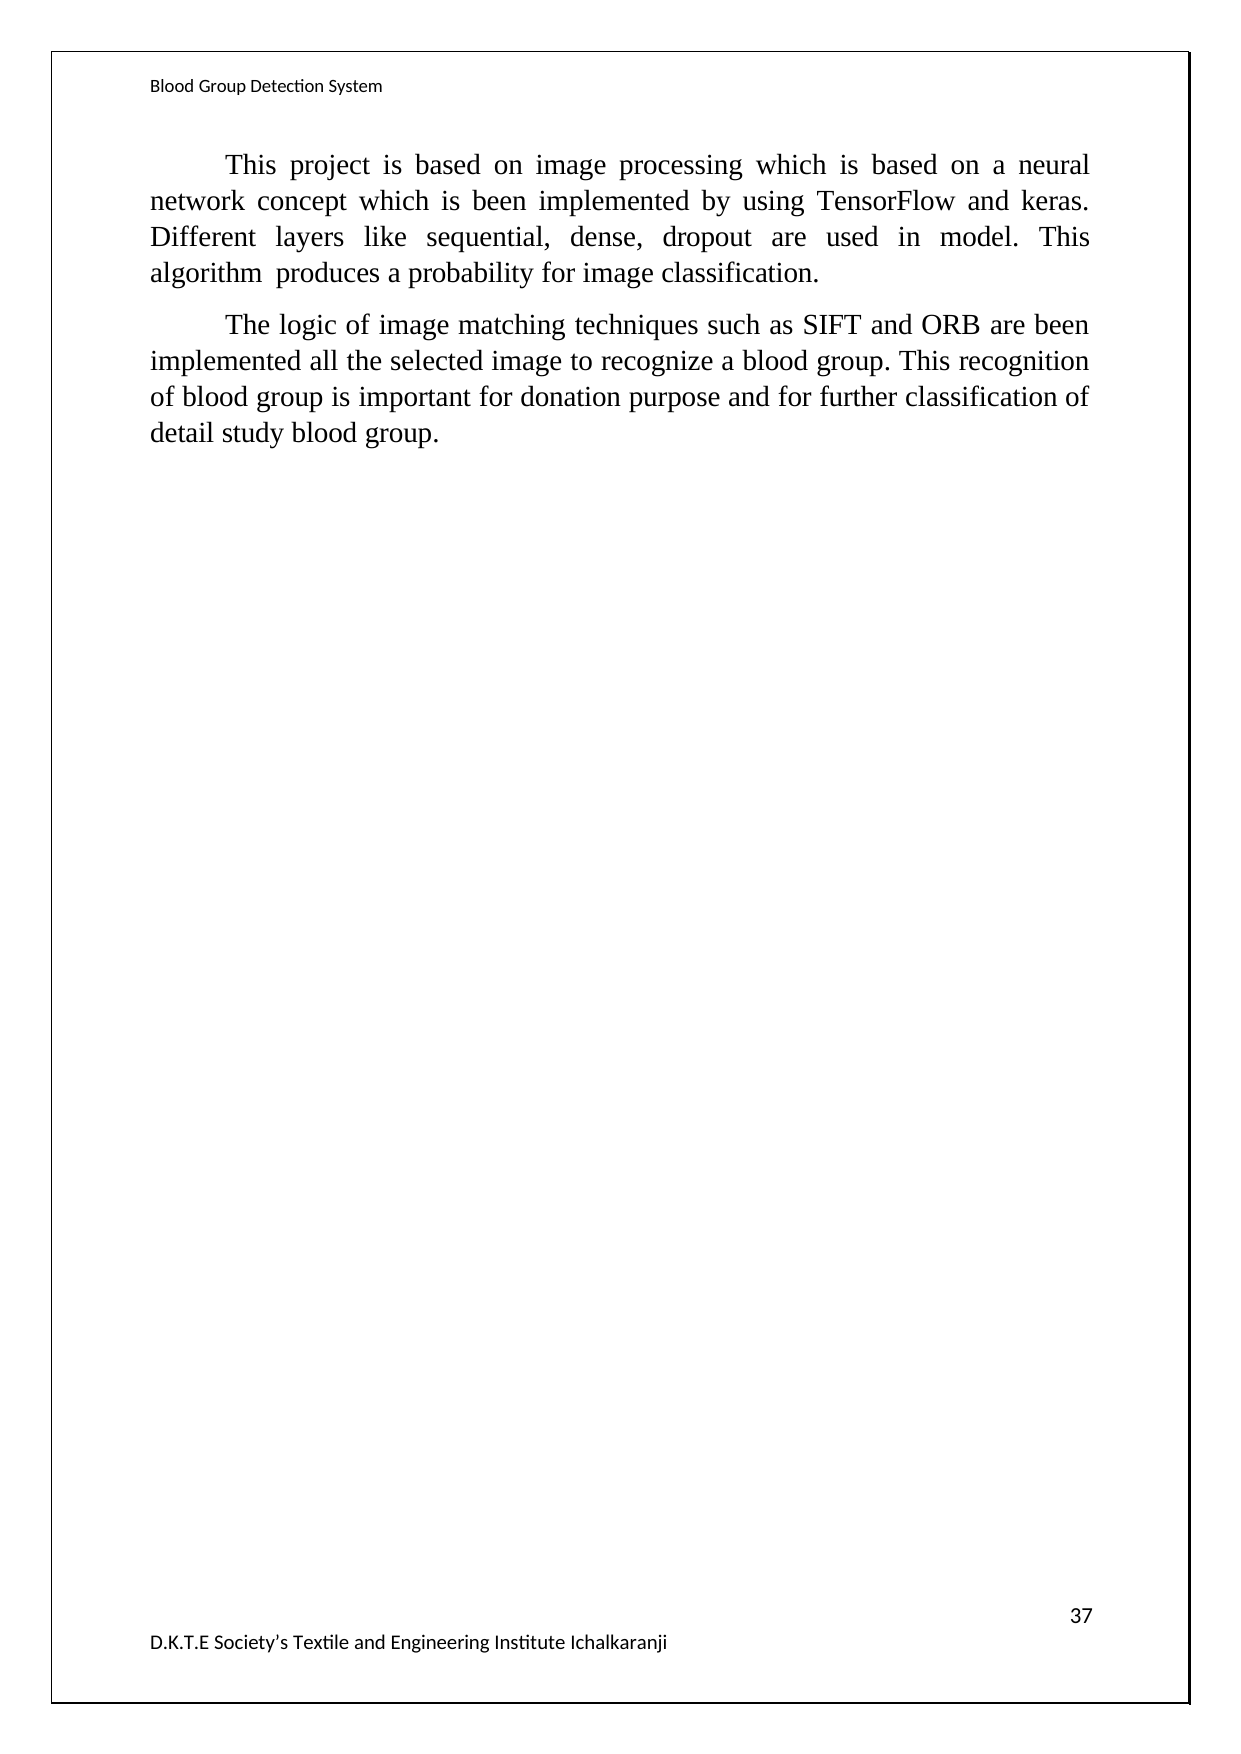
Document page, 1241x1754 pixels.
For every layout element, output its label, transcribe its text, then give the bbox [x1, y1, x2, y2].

text This project is based on image processing which is based on a neural network concept which is been implemented by using TensorFlow and keras. Different layers like sequential, dense, dropout are used in model. This algorithm produces a probability for image classification. [150, 147, 1090, 288]
text The logic of image matching techniques such as SIFT and ORB are been implemented all the selected image to recognize a blood group. This recognition of blood group is important for donation purpose and for further classification of detail study blood group. [150, 307, 1090, 448]
